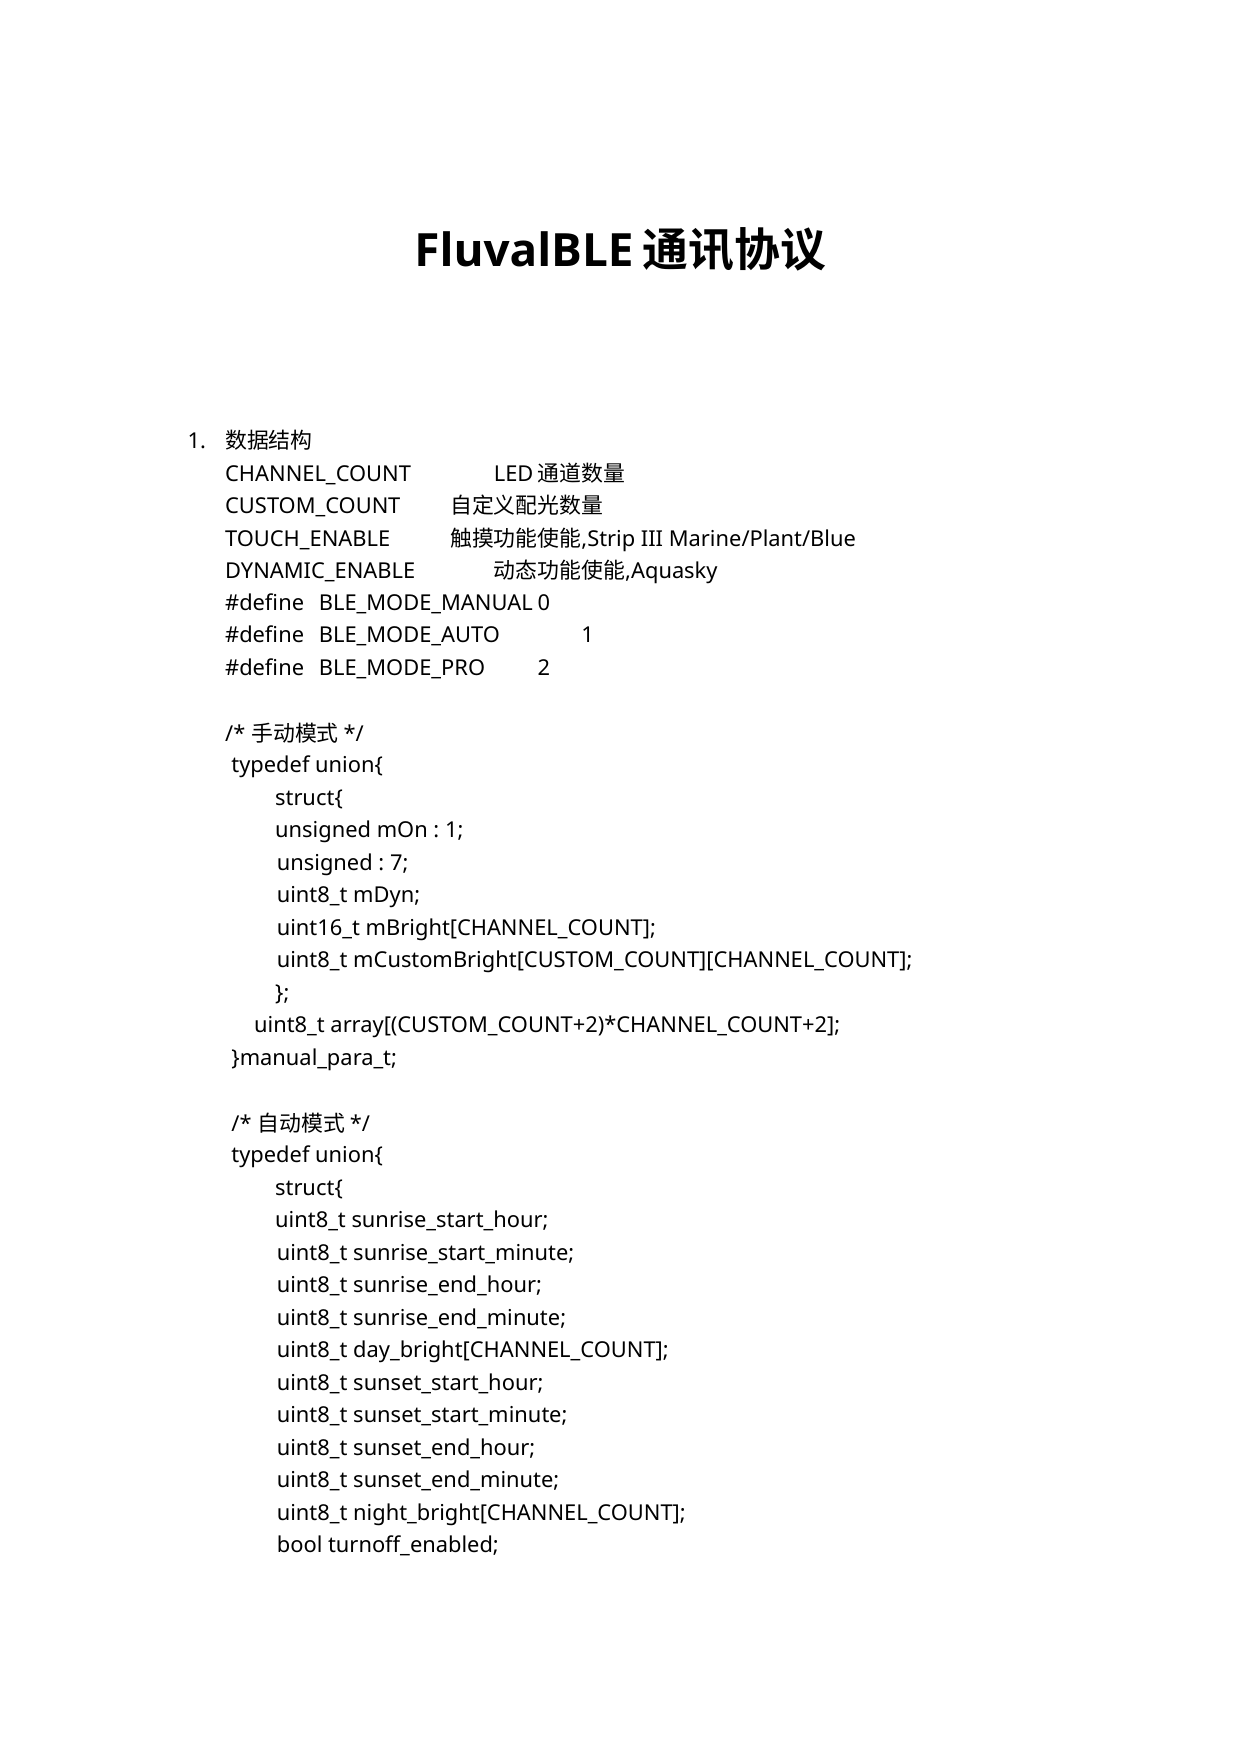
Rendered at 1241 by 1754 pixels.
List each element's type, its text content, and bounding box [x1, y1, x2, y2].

list unsigned mOn : 1; [187, 813, 1053, 846]
list CUSTOM_COUNT 自定义配光数量 [225, 488, 1053, 521]
list uint8_t sunset_end_hour; [187, 1431, 1053, 1463]
list uint8_t sunrise_start_minute; [187, 1236, 1053, 1268]
subtitle FluvalBLE通讯协议 [187, 197, 1053, 295]
list #define BLE_MODE_PRO 2 [225, 651, 1053, 683]
list }manual_para_t; [187, 1041, 1053, 1073]
list #define BLE_MODE_MANUAL 0 [225, 586, 1053, 618]
list uint16_t mBright[CHANNEL_COUNT]; [187, 911, 1053, 943]
list uint8_t sunrise_end_minute; [187, 1301, 1053, 1333]
list /* 自动模式 */ [187, 1106, 1053, 1138]
list uint8_t array[(CUSTOM_COUNT+2)*CHANNEL_COUNT+2]; [187, 1008, 1053, 1041]
list /* 手动模式 */ [225, 716, 1053, 748]
list uint8_t sunrise_end_hour; [187, 1268, 1053, 1301]
list 数据结构 [187, 423, 1053, 456]
list unsigned : 7; [187, 846, 1053, 878]
list uint8_t sunset_start_hour; [187, 1366, 1053, 1398]
list CHANNEL_COUNT LED通道数量 [225, 456, 1053, 488]
list #define BLE_MODE_AUTO 1 [225, 618, 1053, 651]
list typedef union{ [187, 748, 1053, 781]
list uint8_t night_bright[CHANNEL_COUNT]; [187, 1496, 1053, 1528]
list uint8_t day_bright[CHANNEL_COUNT]; [187, 1333, 1053, 1366]
list DYNAMIC_ENABLE 动态功能使能,Aquasky [225, 553, 1053, 586]
list uint8_t sunset_start_minute; [187, 1398, 1053, 1431]
list uint8_t sunrise_start_hour; [187, 1203, 1053, 1236]
list uint8_t mDyn; [187, 878, 1053, 911]
list uint8_t mCustomBright[CUSTOM_COUNT][CHANNEL_COUNT]; [187, 943, 1053, 976]
list bool turnoff_enabled; [187, 1528, 1053, 1561]
list struct{ [231, 781, 1053, 813]
list typedef union{ [187, 1138, 1053, 1171]
list uint8_t sunset_end_minute; [187, 1463, 1053, 1496]
list struct{ [231, 1171, 1053, 1203]
list TOUCH_ENABLE 触摸功能使能,Strip III Marine/Plant/Blue [225, 521, 1053, 553]
list }; [231, 976, 1053, 1008]
